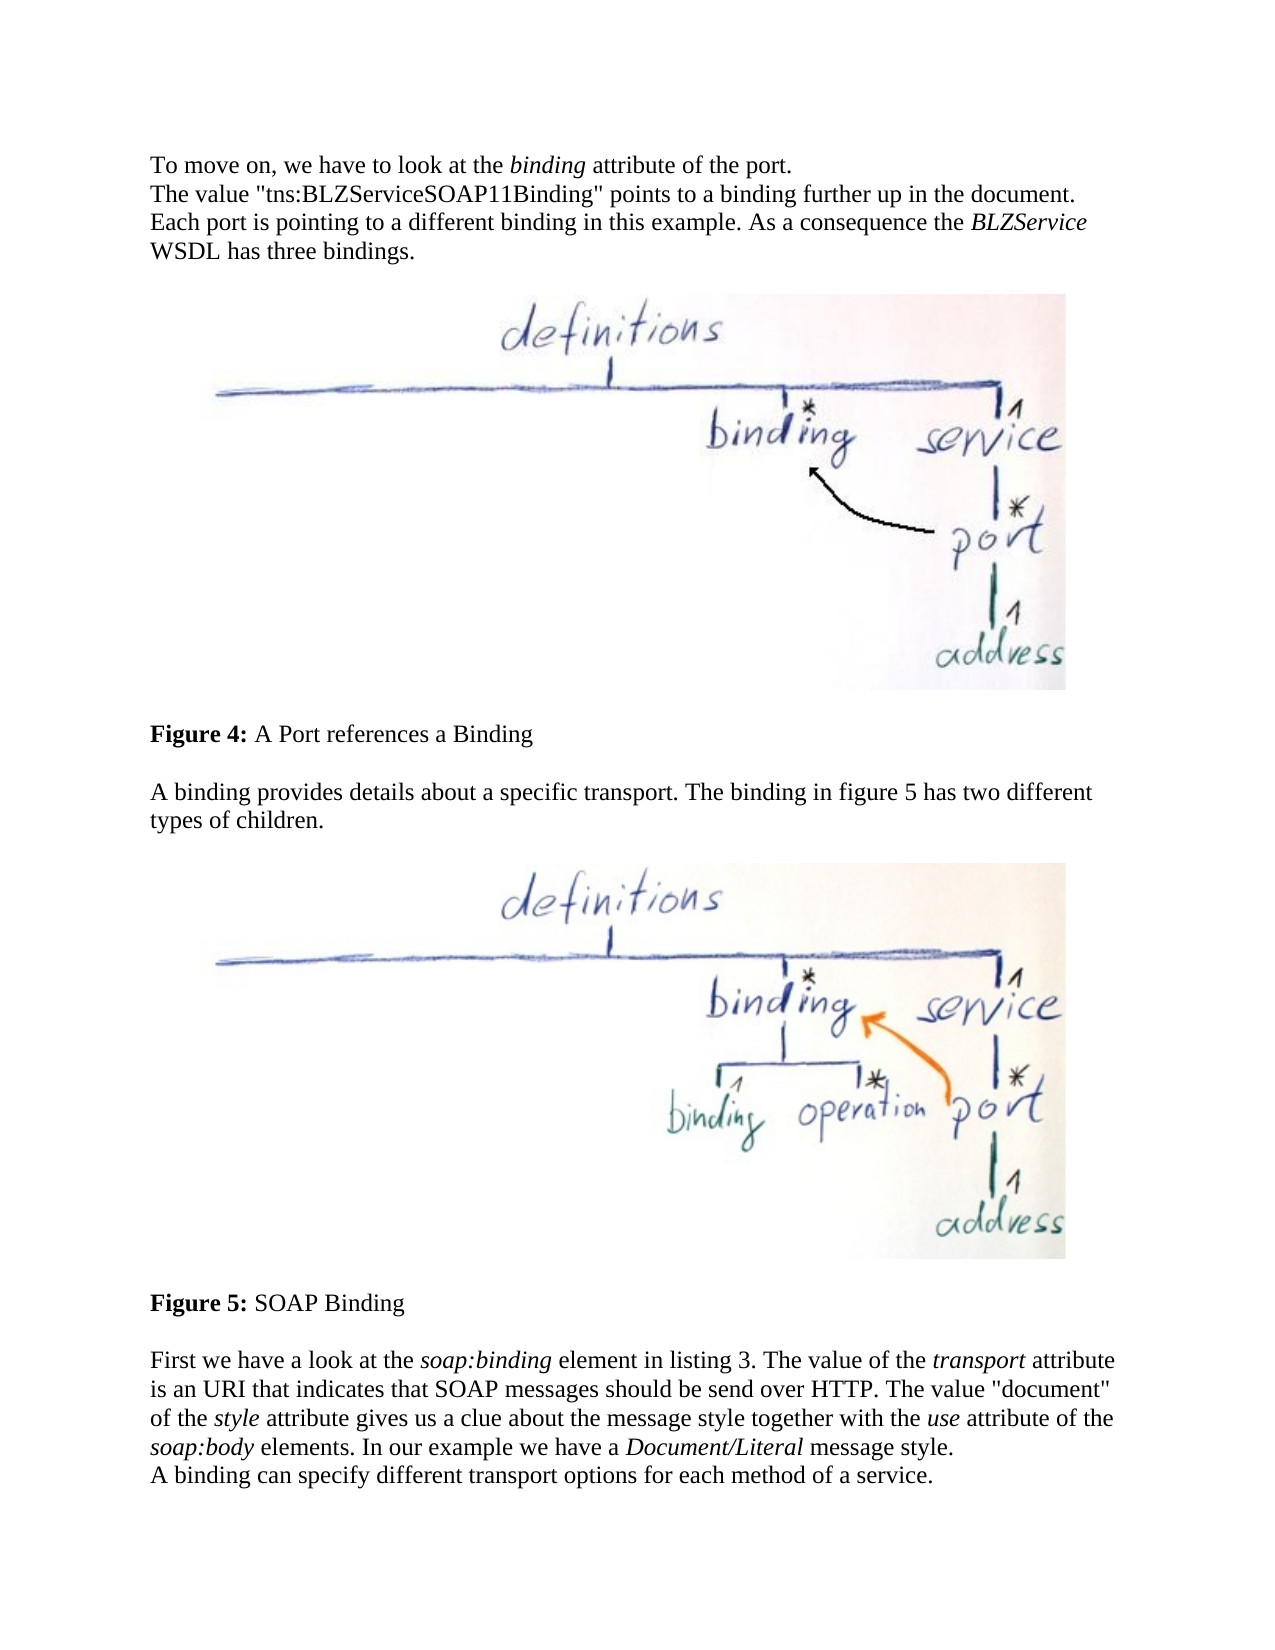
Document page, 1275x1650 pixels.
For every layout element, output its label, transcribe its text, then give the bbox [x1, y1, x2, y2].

picture [150, 863, 1066, 1259]
text First we have a look at the soap:binding element in listing 3. The value of the transport attribute is an URI that indicates that SOAP messages should be send over HTTP. The value "document" of the style attribute gives us a clue about the message style together with the use attribute of the soap:body elements. In our example we have a Document/Literal message style. A binding can specify different transport options for each method of a service. [150, 1346, 1125, 1489]
text Figure 5: SOAP Binding [150, 1288, 1125, 1316]
text Figure 4: A Port references a Binding [150, 719, 1125, 747]
picture [150, 294, 1066, 690]
text A binding provides details about a specific transport. The binding in figure 5 has two different types of children. [150, 777, 1125, 834]
text To move on, we have to look at the binding attribute of the port. The value "tns:BLZServiceSOAP11Binding" points to a binding further up in the document. Each port is pointing to a different binding in this example. As a consequence the BLZService WSDL has three bindings. [150, 150, 1125, 265]
